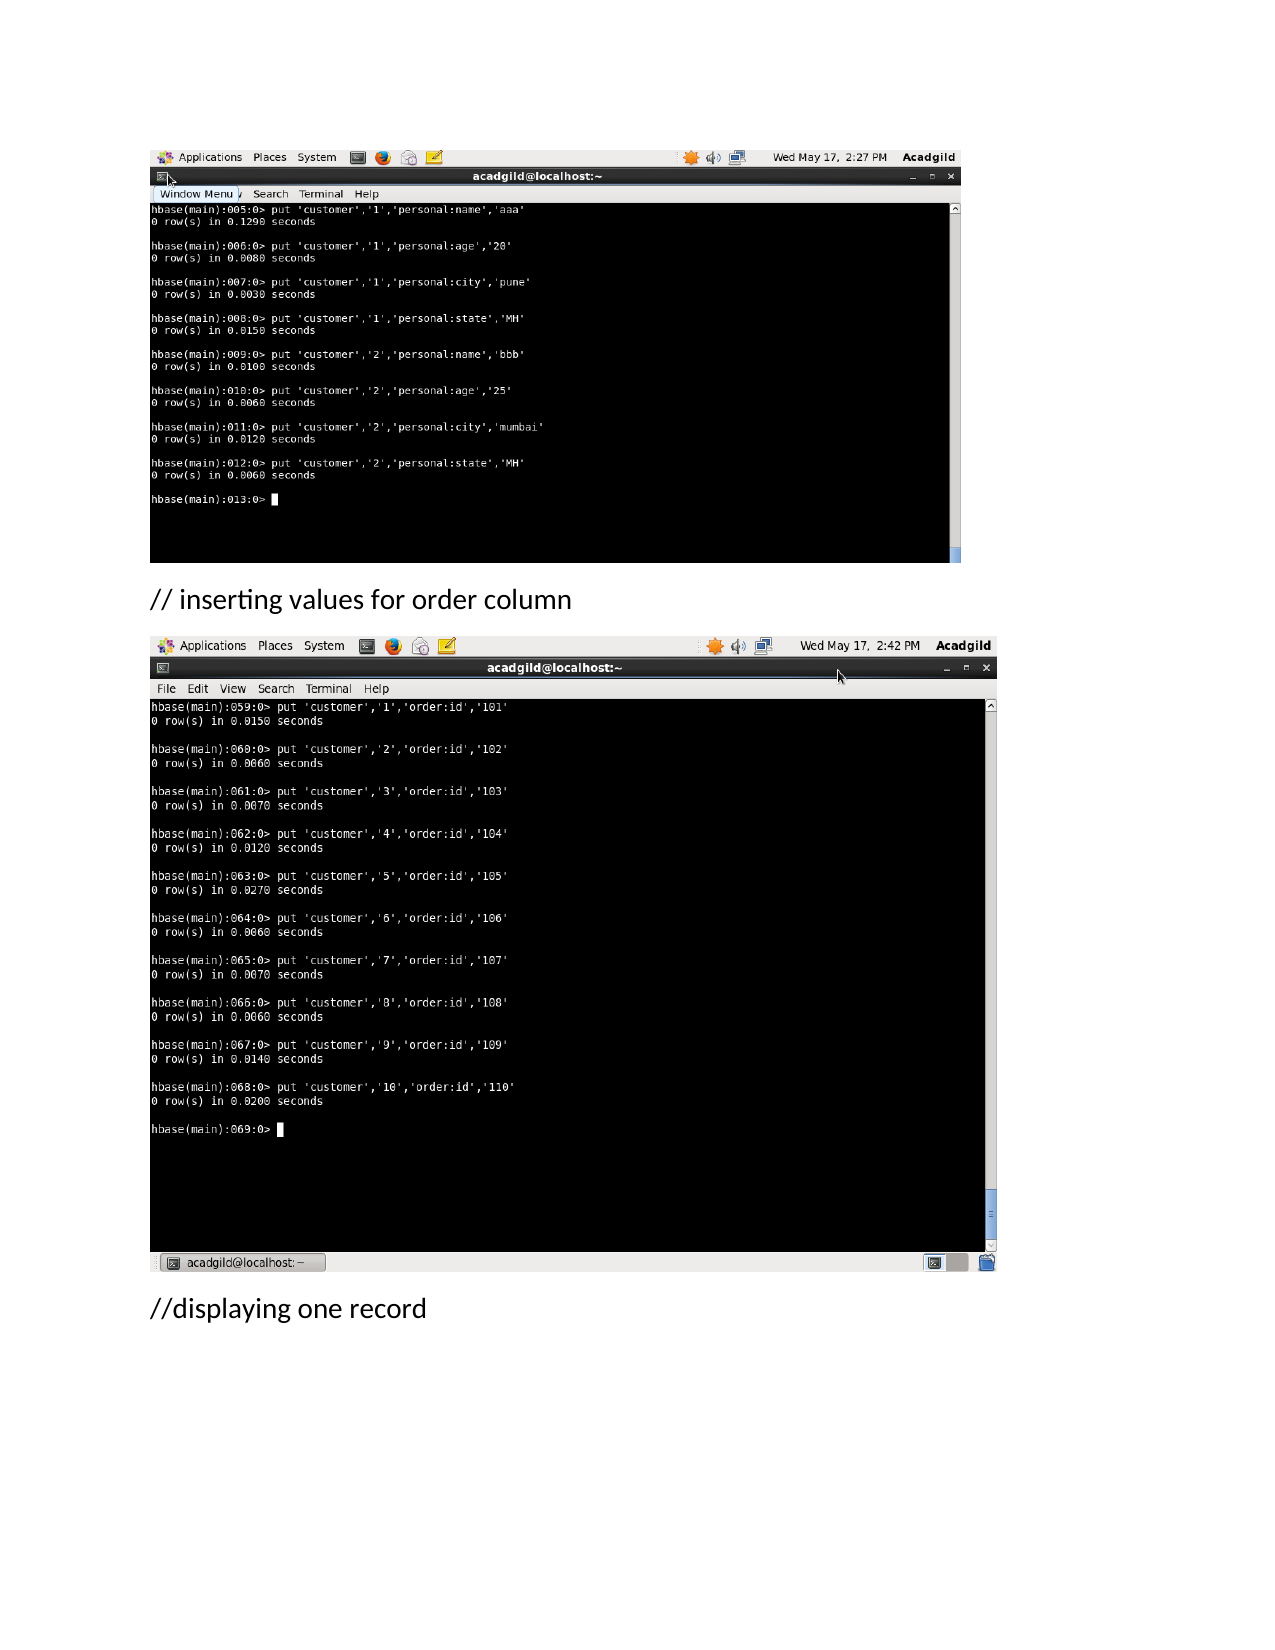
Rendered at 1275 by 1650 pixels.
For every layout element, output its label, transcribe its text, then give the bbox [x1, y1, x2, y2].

picture [150, 636, 997, 1272]
text // inserting values for order column [150, 581, 1125, 617]
picture [150, 150, 961, 563]
text //displaying one record [150, 1290, 1125, 1326]
